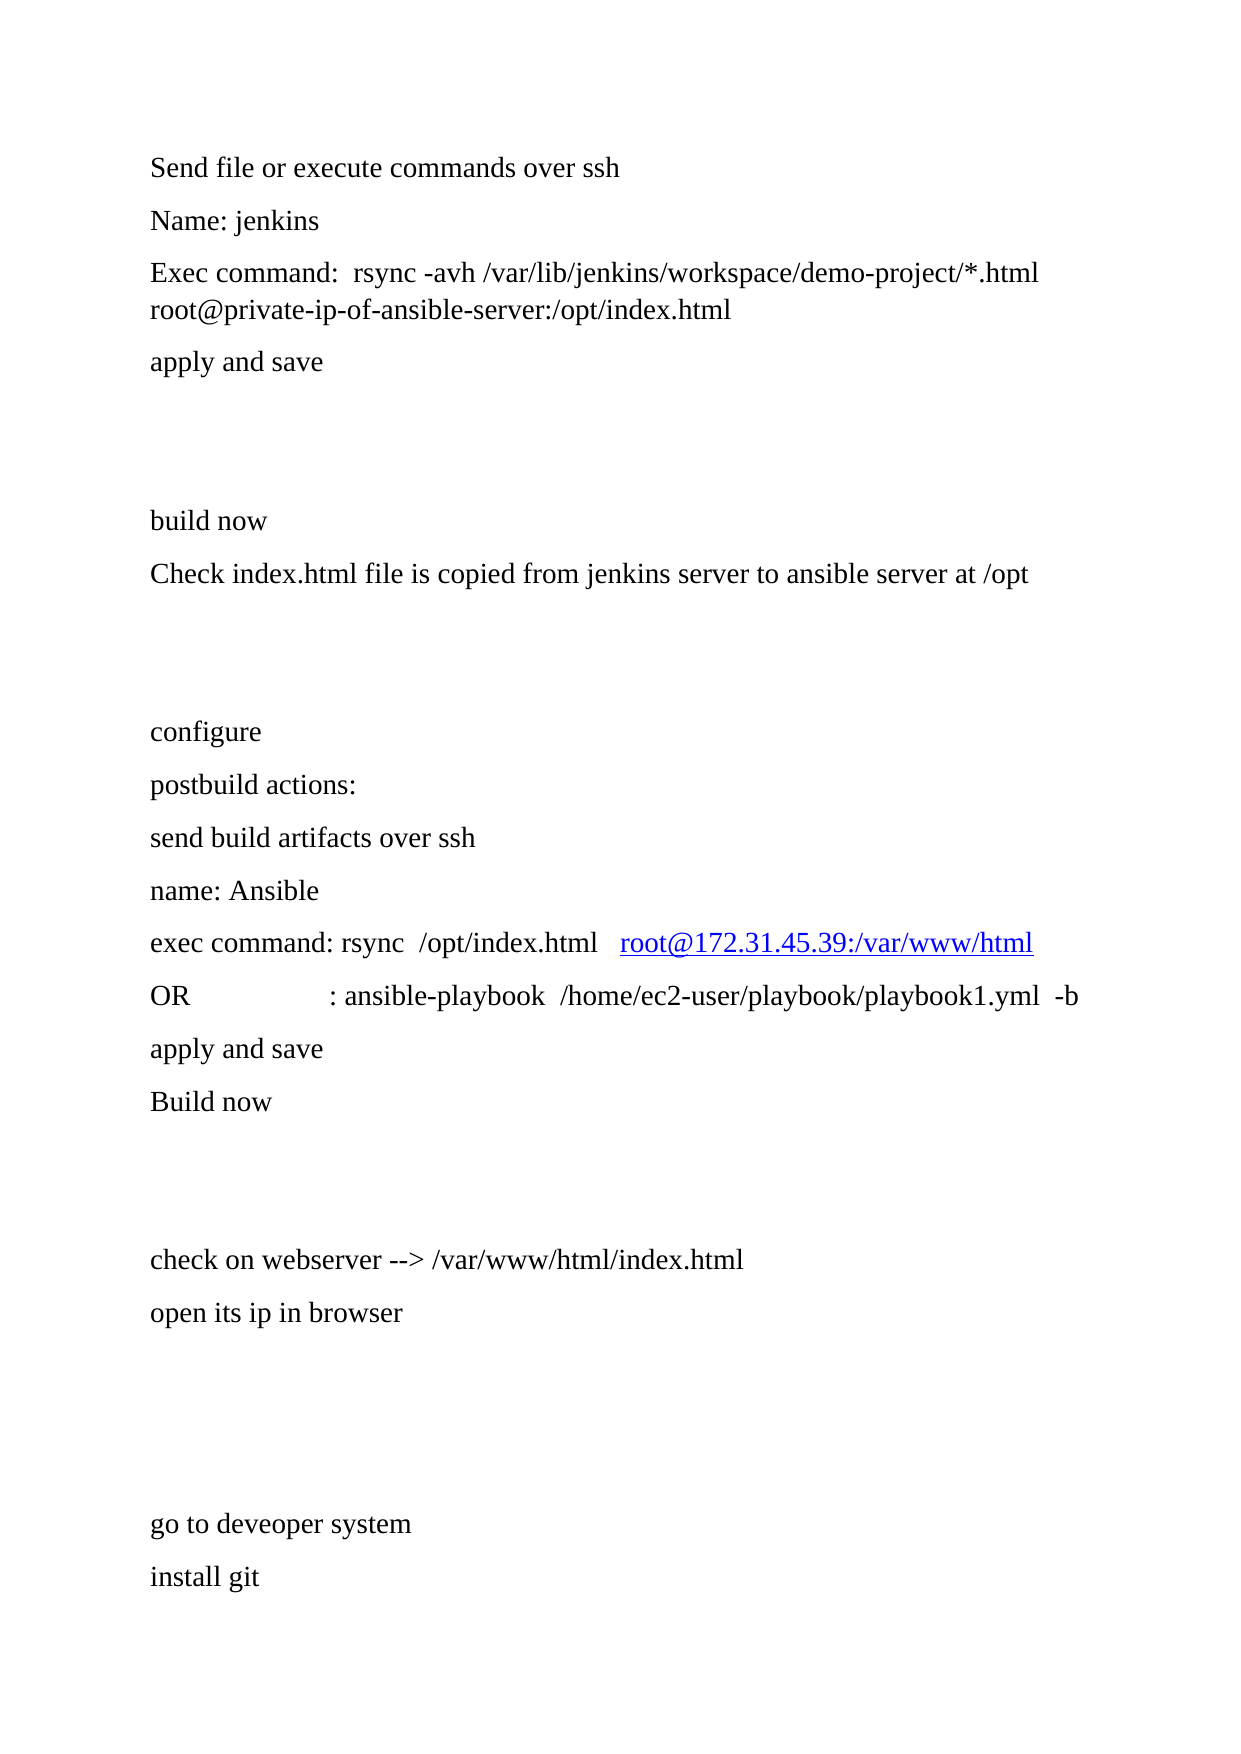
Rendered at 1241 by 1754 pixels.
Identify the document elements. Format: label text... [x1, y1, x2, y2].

text install git [150, 1559, 1090, 1593]
text apply and save [150, 1031, 1090, 1065]
text configure [150, 714, 1090, 748]
text send build artifacts over ssh [150, 820, 1090, 853]
text OR : ansible-playbook /home/ec2-user/playbook/playbook1.yml -b [150, 978, 1090, 1012]
text Send file or execute commands over ssh [150, 150, 1090, 183]
text Check index.html file is copied from jenkins server to ansible server at /opt [150, 556, 1090, 589]
text check on webserver --> /var/www/html/index.html [150, 1242, 1090, 1276]
text build now [150, 503, 1090, 537]
text Name: jenkins [150, 203, 1090, 236]
text Exec command: rsync -avh /var/lib/jenkins/workspace/demo-project/*.html root@private-ip-of-ansible-server:/opt/index.html [150, 256, 1090, 325]
text apply and save [150, 344, 1090, 378]
text exec command: rsync /opt/index.html root@172.31.45.39:/var/www/html [150, 926, 1090, 959]
text postbuild actions: [150, 767, 1090, 801]
text Build now [150, 1084, 1090, 1117]
text name: Ansible [150, 873, 1090, 906]
text go to deveoper system [150, 1506, 1090, 1540]
text open its ip in browser [150, 1295, 1090, 1329]
